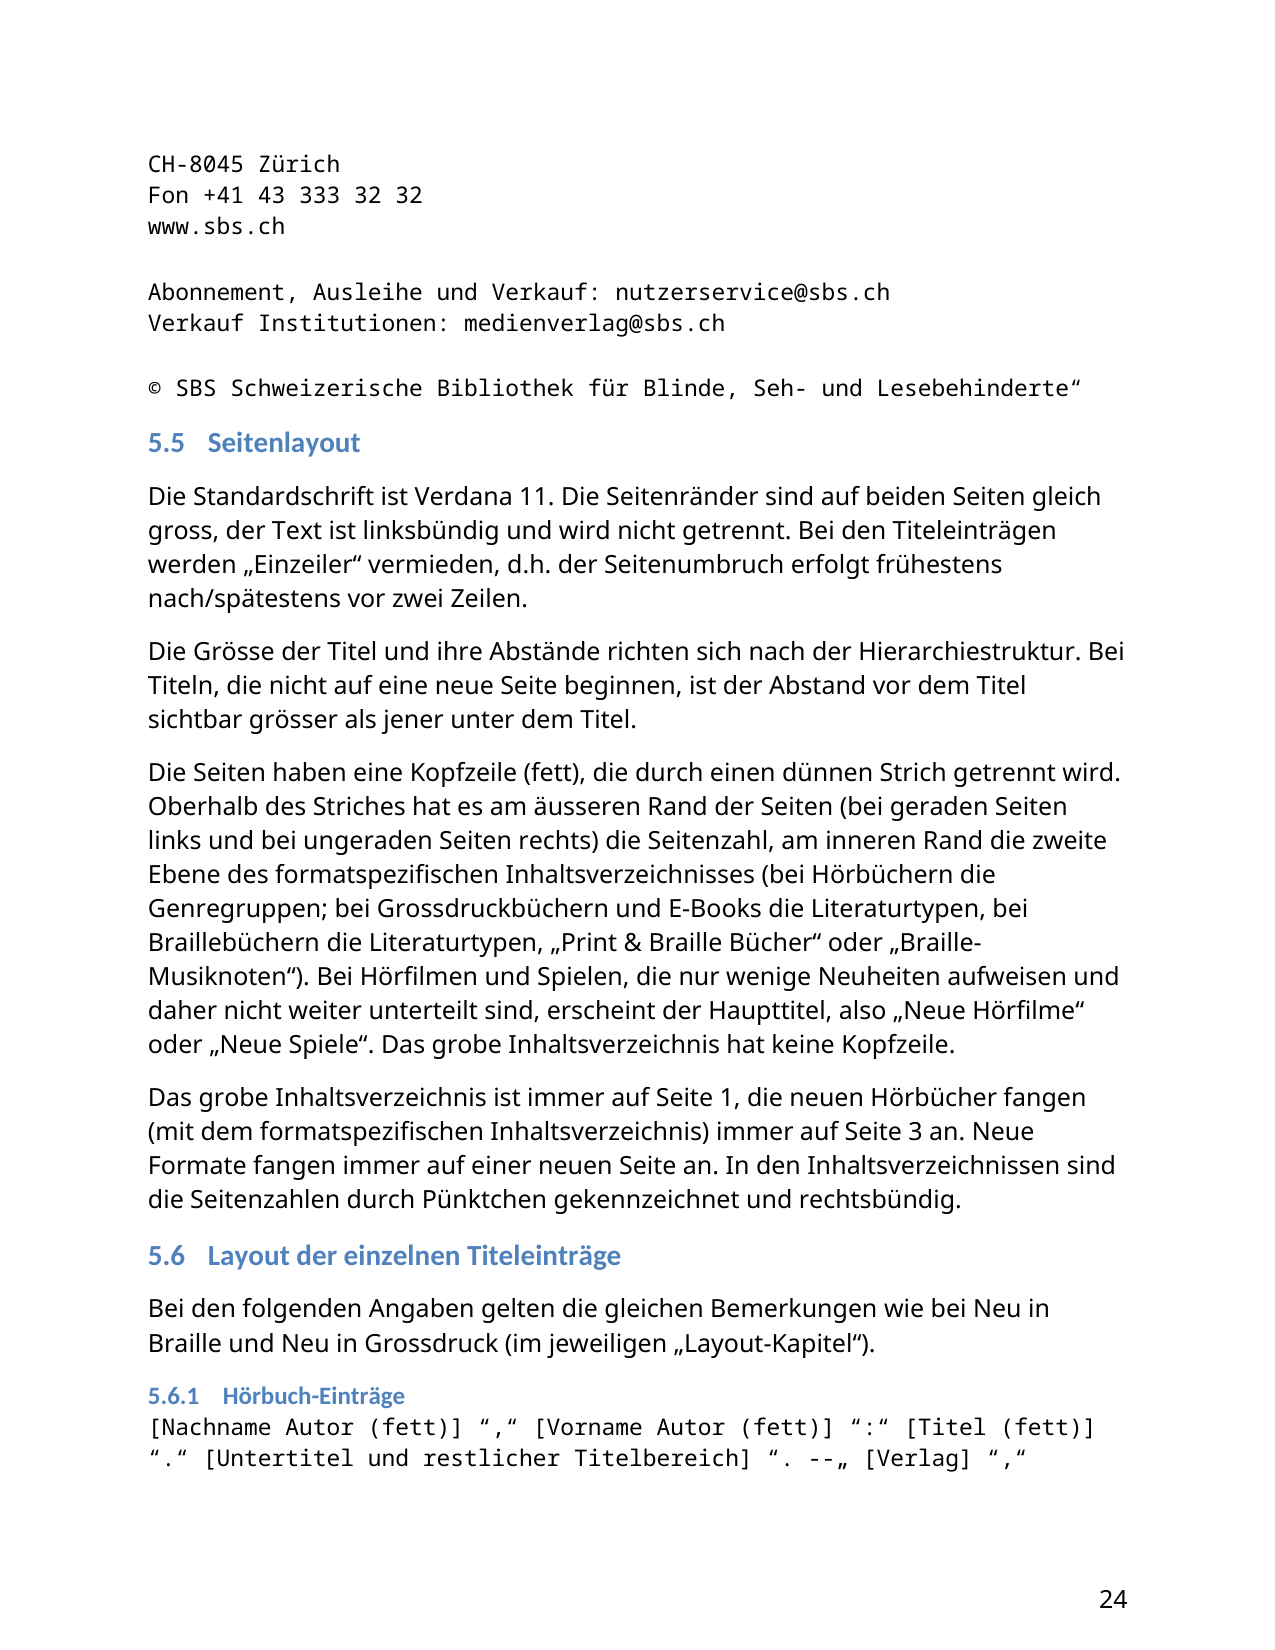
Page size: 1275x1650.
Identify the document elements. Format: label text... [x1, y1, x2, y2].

text Die Grösse der Titel und ihre Abstände richten sich nach der Hierarchiestruktur. Bei Titeln, die nicht auf eine neue Seite beginnen, ist der Abstand vor dem Titel sichtbar grösser als jener unter dem Titel. [148, 633, 1127, 736]
subtitle Hörbuch-Einträge [148, 1380, 1127, 1411]
text Das grobe Inhaltsverzeichnis ist immer auf Seite 1, die neuen Hörbücher fangen (mit dem formatspezifischen Inhaltsverzeichnis) immer auf Seite 3 an. Neue Formate fangen immer auf einer neuen Seite an. In den Inhaltsverzeichnissen sind die Seitenzahlen durch Pünktchen gekennzeichnet und rechtsbündig. [148, 1080, 1127, 1216]
subtitle Seitenlayout [148, 424, 1127, 460]
subtitle Layout der einzelnen Titeleinträge [148, 1237, 1127, 1272]
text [148, 148, 1127, 403]
text Die Seiten haben eine Kopfzeile (fett), die durch einen dünnen Strich getrennt wird. Oberhalb des Striches hat es am äusseren Rand der Seiten (bei geraden Seiten links und bei ungeraden Seiten rechts) die Seitenzahl, am inneren Rand die zweite Ebene des formatspezifischen Inhaltsverzeichnisses (bei Hörbüchern die Genregruppen; bei Grossdruckbüchern und E-Books die Literaturtypen, bei Braillebüchern die Literaturtypen, „Print & Braille Bücher“ oder „Braille-Musiknoten“). Bei Hörfilmen und Spielen, die nur wenige Neuheiten aufweisen und daher nicht weiter unterteilt sind, erscheint der Haupttitel, also „Neue Hörfilme“ oder „Neue Spiele“. Das grobe Inhaltsverzeichnis hat keine Kopfzeile. [148, 754, 1127, 1061]
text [148, 1411, 1127, 1473]
text Bei den folgenden Angaben gelten die gleichen Bemerkungen wie bei Neu in Braille und Neu in Grossdruck (im jeweiligen „Layout-Kapitel“). [148, 1291, 1127, 1359]
text Die Standardschrift ist Verdana 11. Die Seitenränder sind auf beiden Seiten gleich gross, der Text ist linksbündig und wird nicht getrennt. Bei den Titeleinträgen werden „Einzeiler“ vermieden, d.h. der Seitenumbruch erfolgt frühestens nach/spätestens vor zwei Zeilen. [148, 478, 1127, 615]
